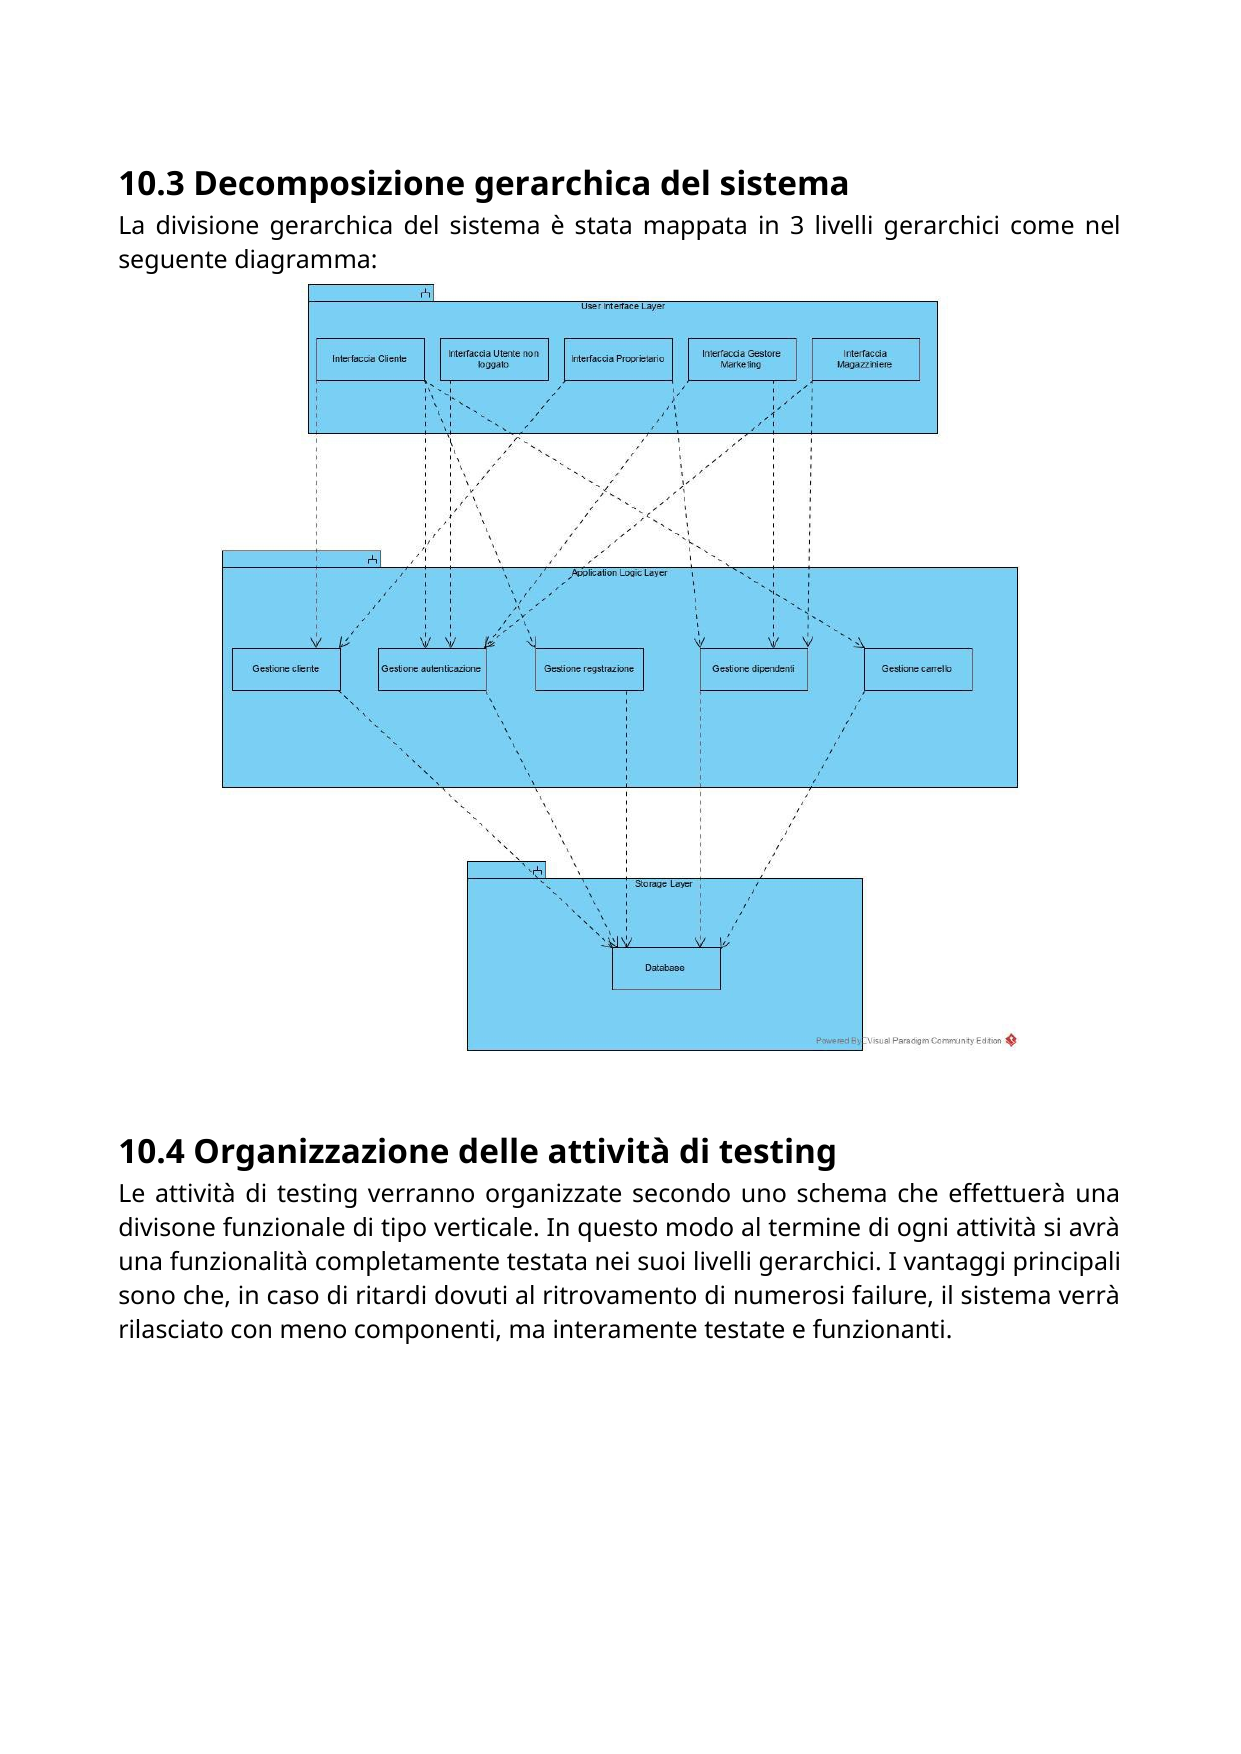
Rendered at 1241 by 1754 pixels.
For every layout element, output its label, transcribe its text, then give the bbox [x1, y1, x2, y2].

subtitle 10.4 Organizzazione delle attività di testing [118, 1128, 1122, 1173]
text Le attività di testing verranno organizzate secondo uno schema che effettuerà una divisone funzionale di tipo verticale. In questo modo al termine di ogni attività si avrà una funzionalità completamente testata nei suoi livelli gerarchici. I vantaggi principali sono che, in caso di ritardi dovuti al ritrovamento di numerosi failure, il sistema verrà rilasciato con meno componenti, ma interamente testate e funzionanti. [118, 1176, 1122, 1346]
text La divisione gerarchica del sistema è stata mappata in 3 livelli gerarchici come nel seguente diagramma: [118, 208, 1122, 276]
subtitle 10.3 Decomposizione gerarchica del sistema [118, 160, 1122, 206]
picture [220, 282, 1020, 1054]
